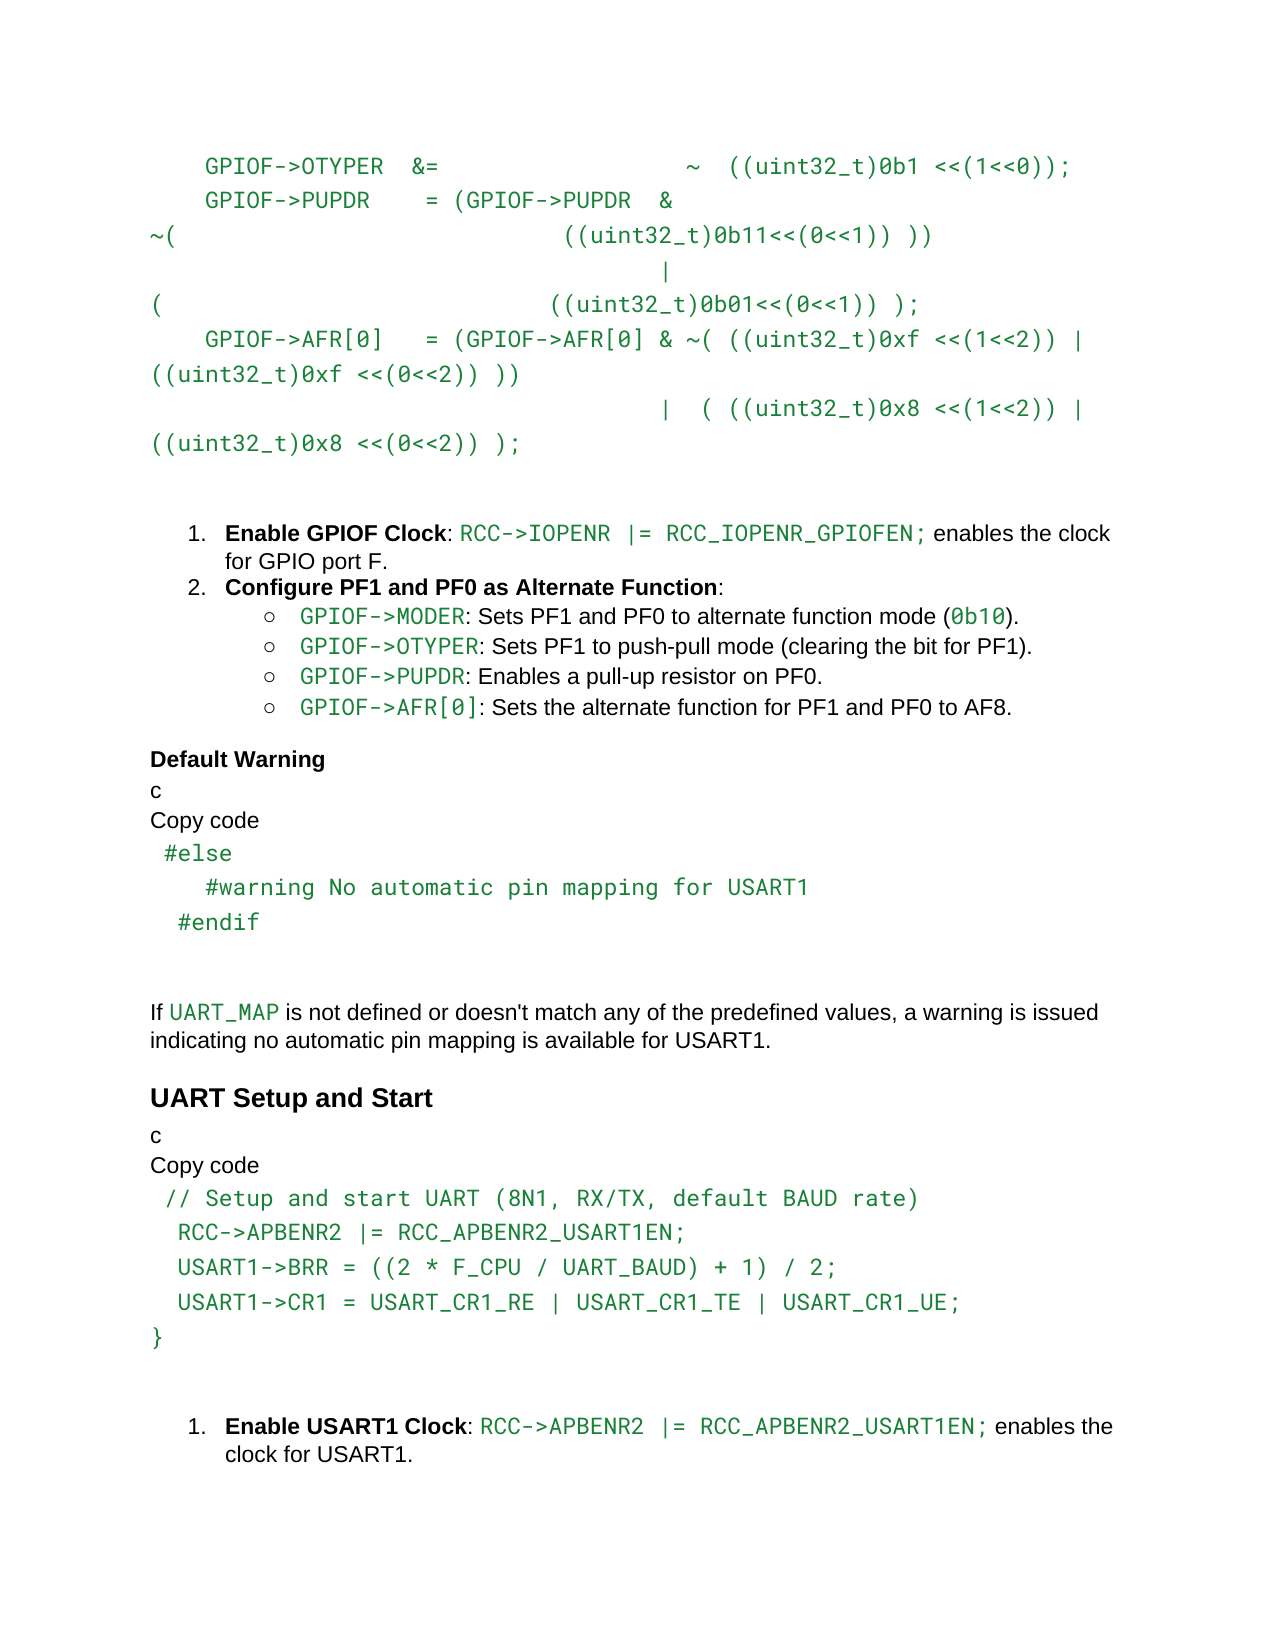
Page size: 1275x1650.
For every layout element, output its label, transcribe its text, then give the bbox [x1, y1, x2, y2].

list GPIOF->PUPDR: Enables a pull-up resistor on PF0. [262, 661, 1125, 691]
text #warning No automatic pin mapping for USART1 [150, 872, 1125, 902]
text #else [150, 837, 1125, 867]
text USART1->BRR = ((2 * F_CPU / UART_BAUD) + 1) / 2; [150, 1251, 1125, 1282]
list GPIOF->OTYPER: Sets PF1 to push-pull mode (clearing the bit for PF1). [262, 631, 1125, 661]
text } [150, 1321, 1125, 1351]
subtitle Default Warning [150, 746, 1125, 772]
text c [150, 777, 1125, 803]
list Enable USART1 Clock: RCC->APBENR2 |= RCC_APBENR2_USART1EN; enables the clock for USART1. [187, 1411, 1125, 1467]
text GPIOF->PUPDR = (GPIOF->PUPDR & ~( ((uint32_t)0b11<<(0<<1)) )) [150, 185, 1125, 249]
text USART1->CR1 = USART_CR1_RE | USART_CR1_TE | USART_CR1_UE; [150, 1286, 1125, 1316]
text // Setup and start UART (8N1, RX/TX, default BAUD rate) [150, 1182, 1125, 1212]
list Configure PF1 and PF0 as Alternate Function: [187, 574, 1125, 600]
list GPIOF->AFR[0]: Sets the alternate function for PF1 and PF0 to AF8. [262, 691, 1125, 721]
subtitle UART Setup and Start [150, 1082, 1125, 1113]
text GPIOF->AFR[0] = (GPIOF->AFR[0] & ~( ((uint32_t)0xf <<(1<<2)) | ((uint32_t)0xf <<(0<<2)) )) [150, 323, 1125, 388]
list GPIOF->MODER: Sets PF1 and PF0 to alternate function mode (0b10). [262, 600, 1125, 631]
text c [150, 1122, 1125, 1148]
text Copy code [150, 807, 1125, 833]
text If UART_MAP is not defined or doesn't match any of the predefined values, a warning is issued indicating no automatic pin mapping is available for USART1. [150, 996, 1125, 1053]
text RCC->APBENR2 |= RCC_APBENR2_USART1EN; [150, 1217, 1125, 1247]
text #endif [150, 906, 1125, 937]
text GPIOF->OTYPER &= ~ ((uint32_t)0b1 <<(1<<0)); [150, 150, 1125, 180]
text | ( ((uint32_t)0b01<<(0<<1)) ); [150, 254, 1125, 319]
list Enable GPIOF Clock: RCC->IOPENR |= RCC_IOPENR_GPIOFEN; enables the clock for GPIO port F. [187, 517, 1125, 574]
text Copy code [150, 1152, 1125, 1178]
text | ( ((uint32_t)0x8 <<(1<<2)) | ((uint32_t)0x8 <<(0<<2)) ); [150, 393, 1125, 458]
